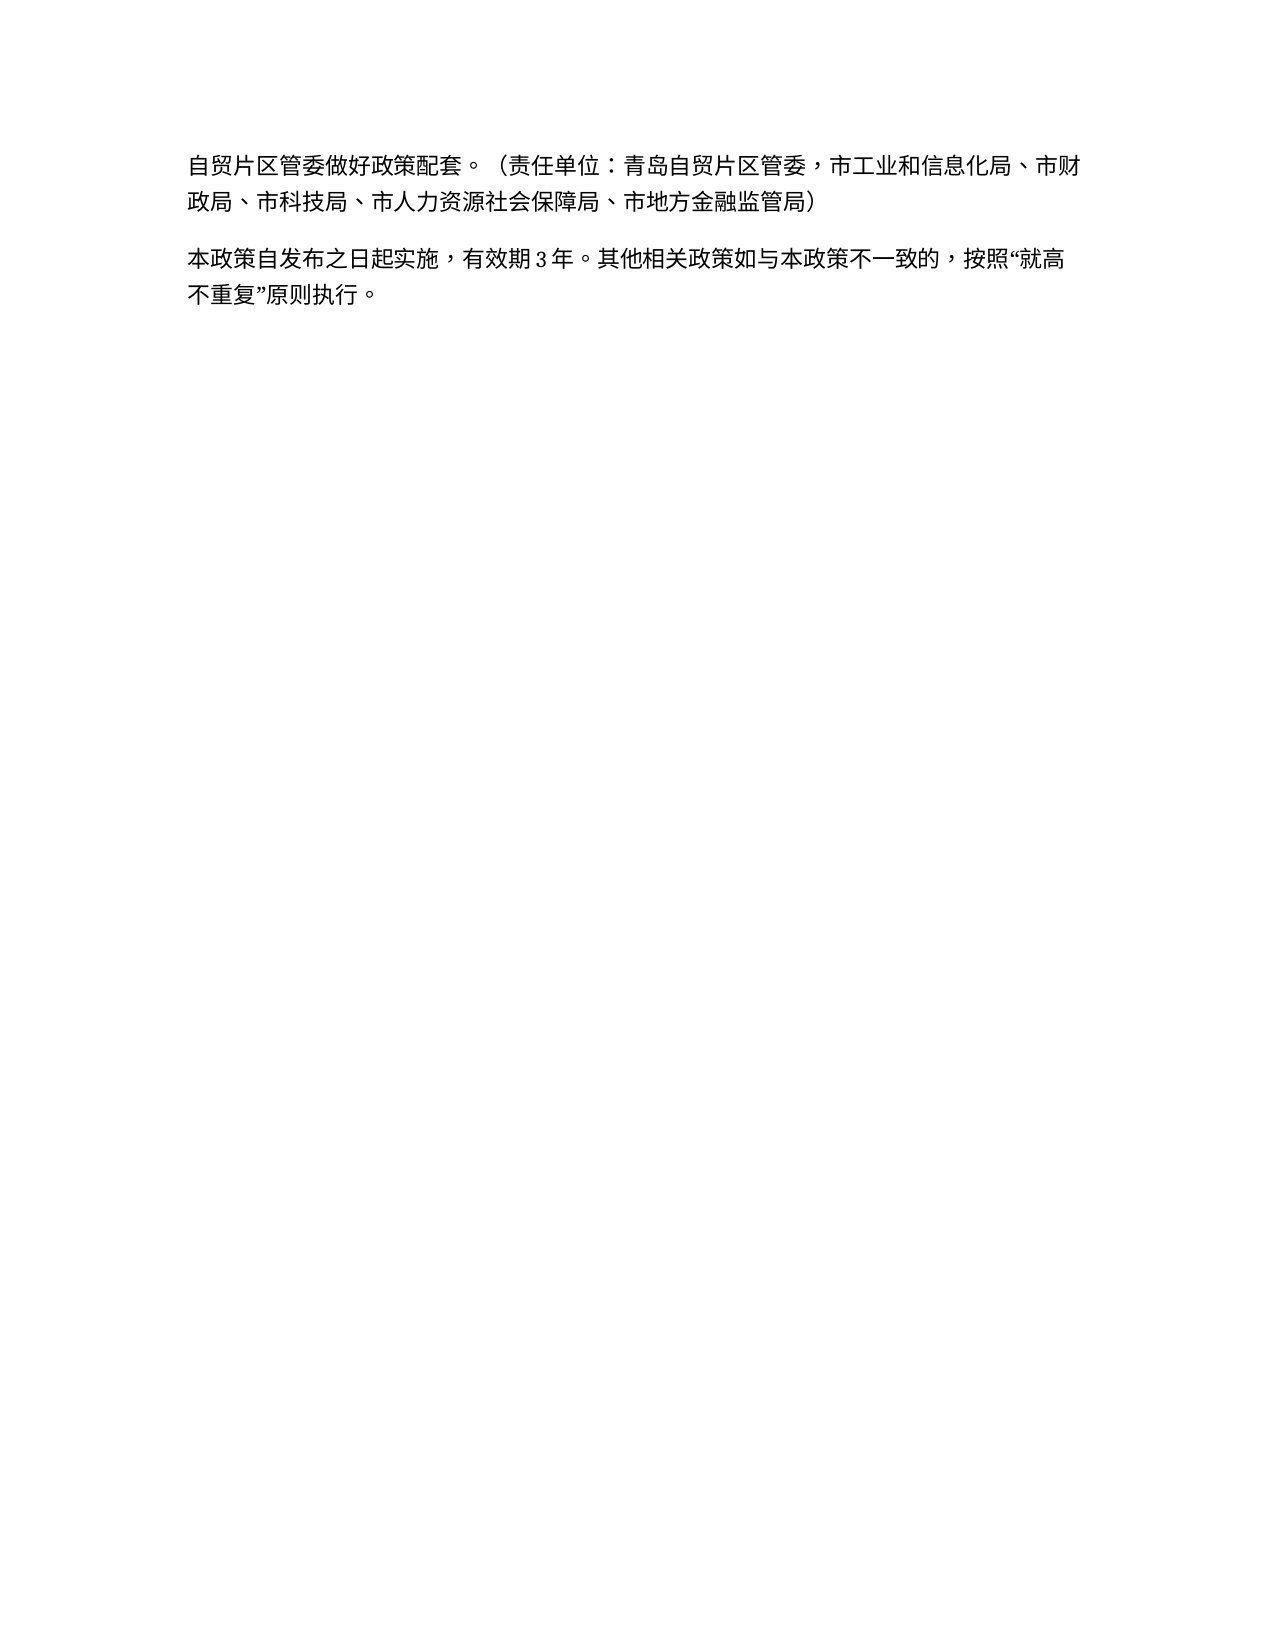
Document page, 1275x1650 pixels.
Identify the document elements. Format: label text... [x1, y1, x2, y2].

text 本政策自发布之日起实施，有效期3年。其他相关政策如与本政策不一致的，按照“就高不重复”原则执行。 [187, 243, 1087, 310]
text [187, 150, 1087, 217]
